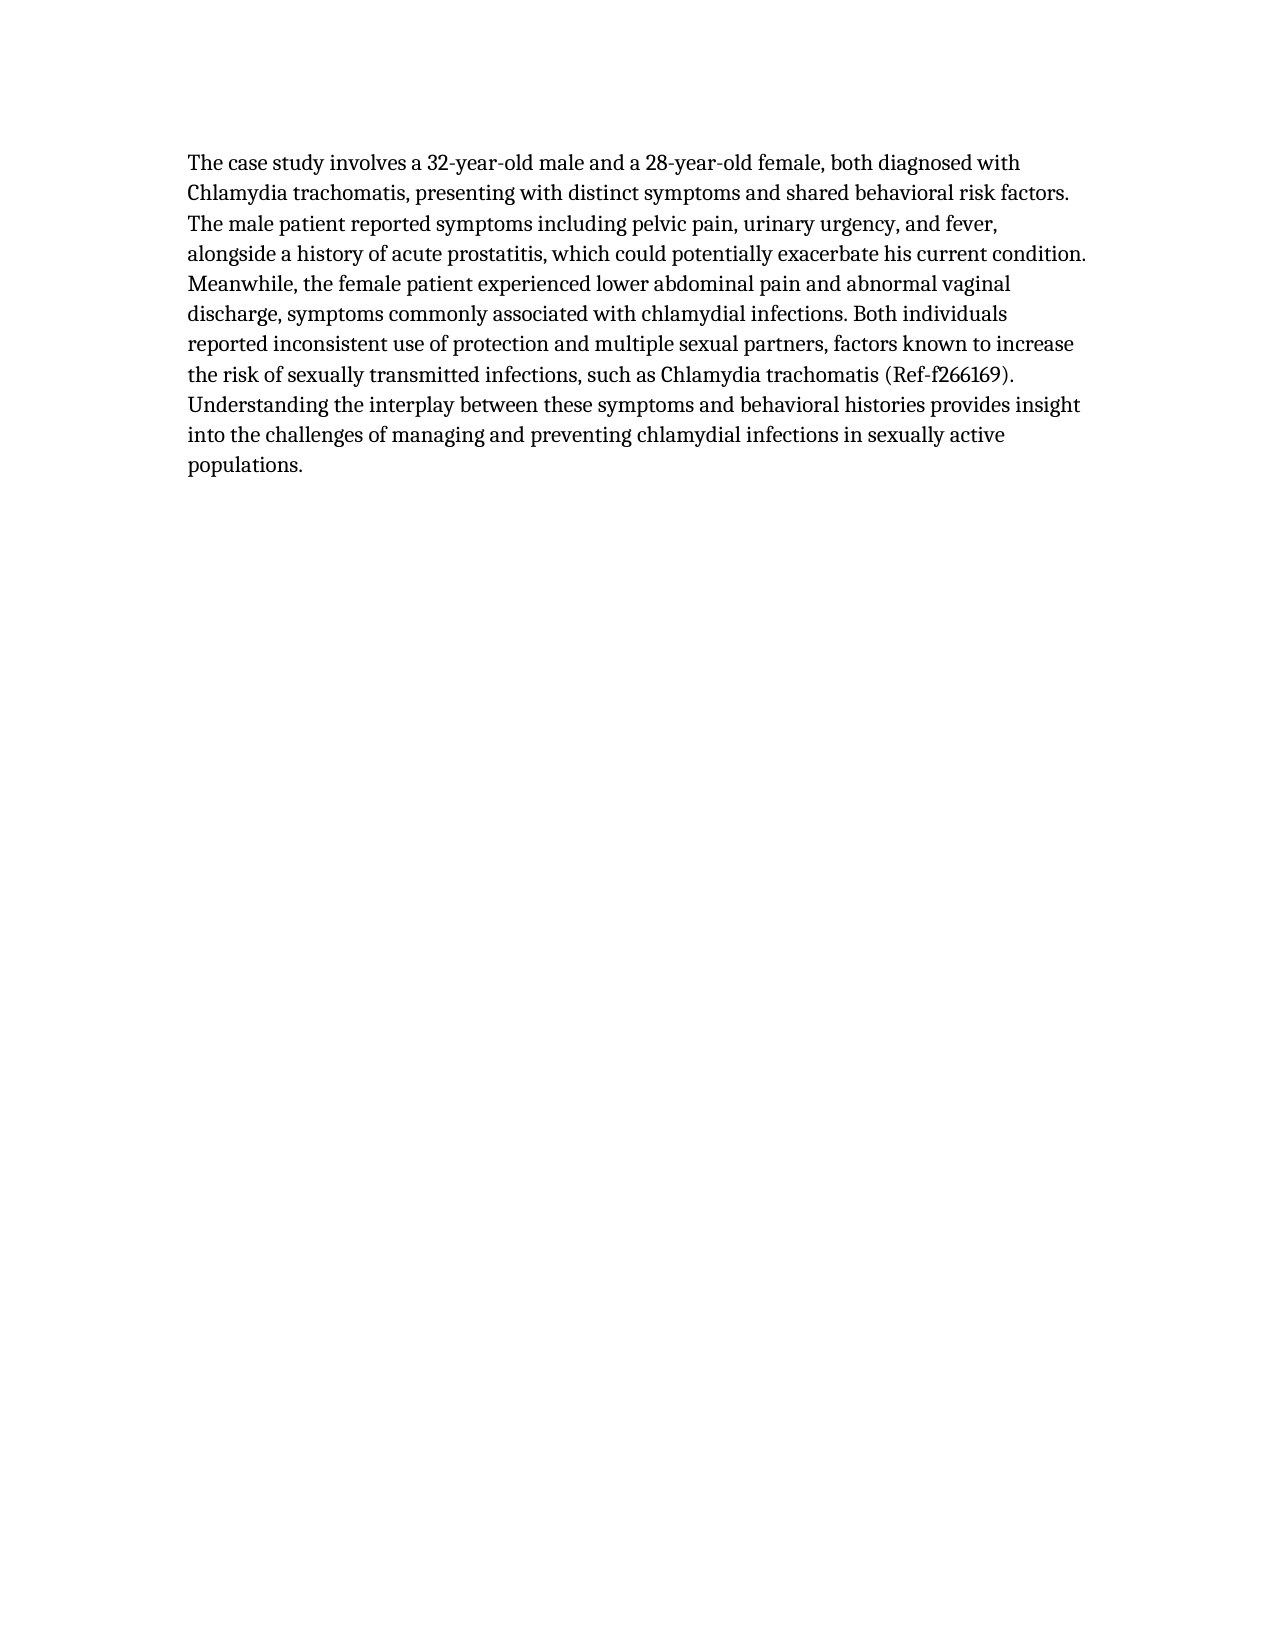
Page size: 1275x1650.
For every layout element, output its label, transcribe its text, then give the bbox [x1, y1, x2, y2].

text The case study involves a 32-year-old male and a 28-year-old female, both diagnosed with Chlamydia trachomatis, presenting with distinct symptoms and shared behavioral risk factors. The male patient reported symptoms including pelvic pain, urinary urgency, and fever, alongside a history of acute prostatitis, which could potentially exacerbate his current condition. Meanwhile, the female patient experienced lower abdominal pain and abnormal vaginal discharge, symptoms commonly associated with chlamydial infections. Both individuals reported inconsistent use of protection and multiple sexual partners, factors known to increase the risk of sexually transmitted infections, such as Chlamydia trachomatis (Ref-f266169). Understanding the interplay between these symptoms and behavioral histories provides insight into the challenges of managing and preventing chlamydial infections in sexually active populations. [187, 150, 1087, 478]
